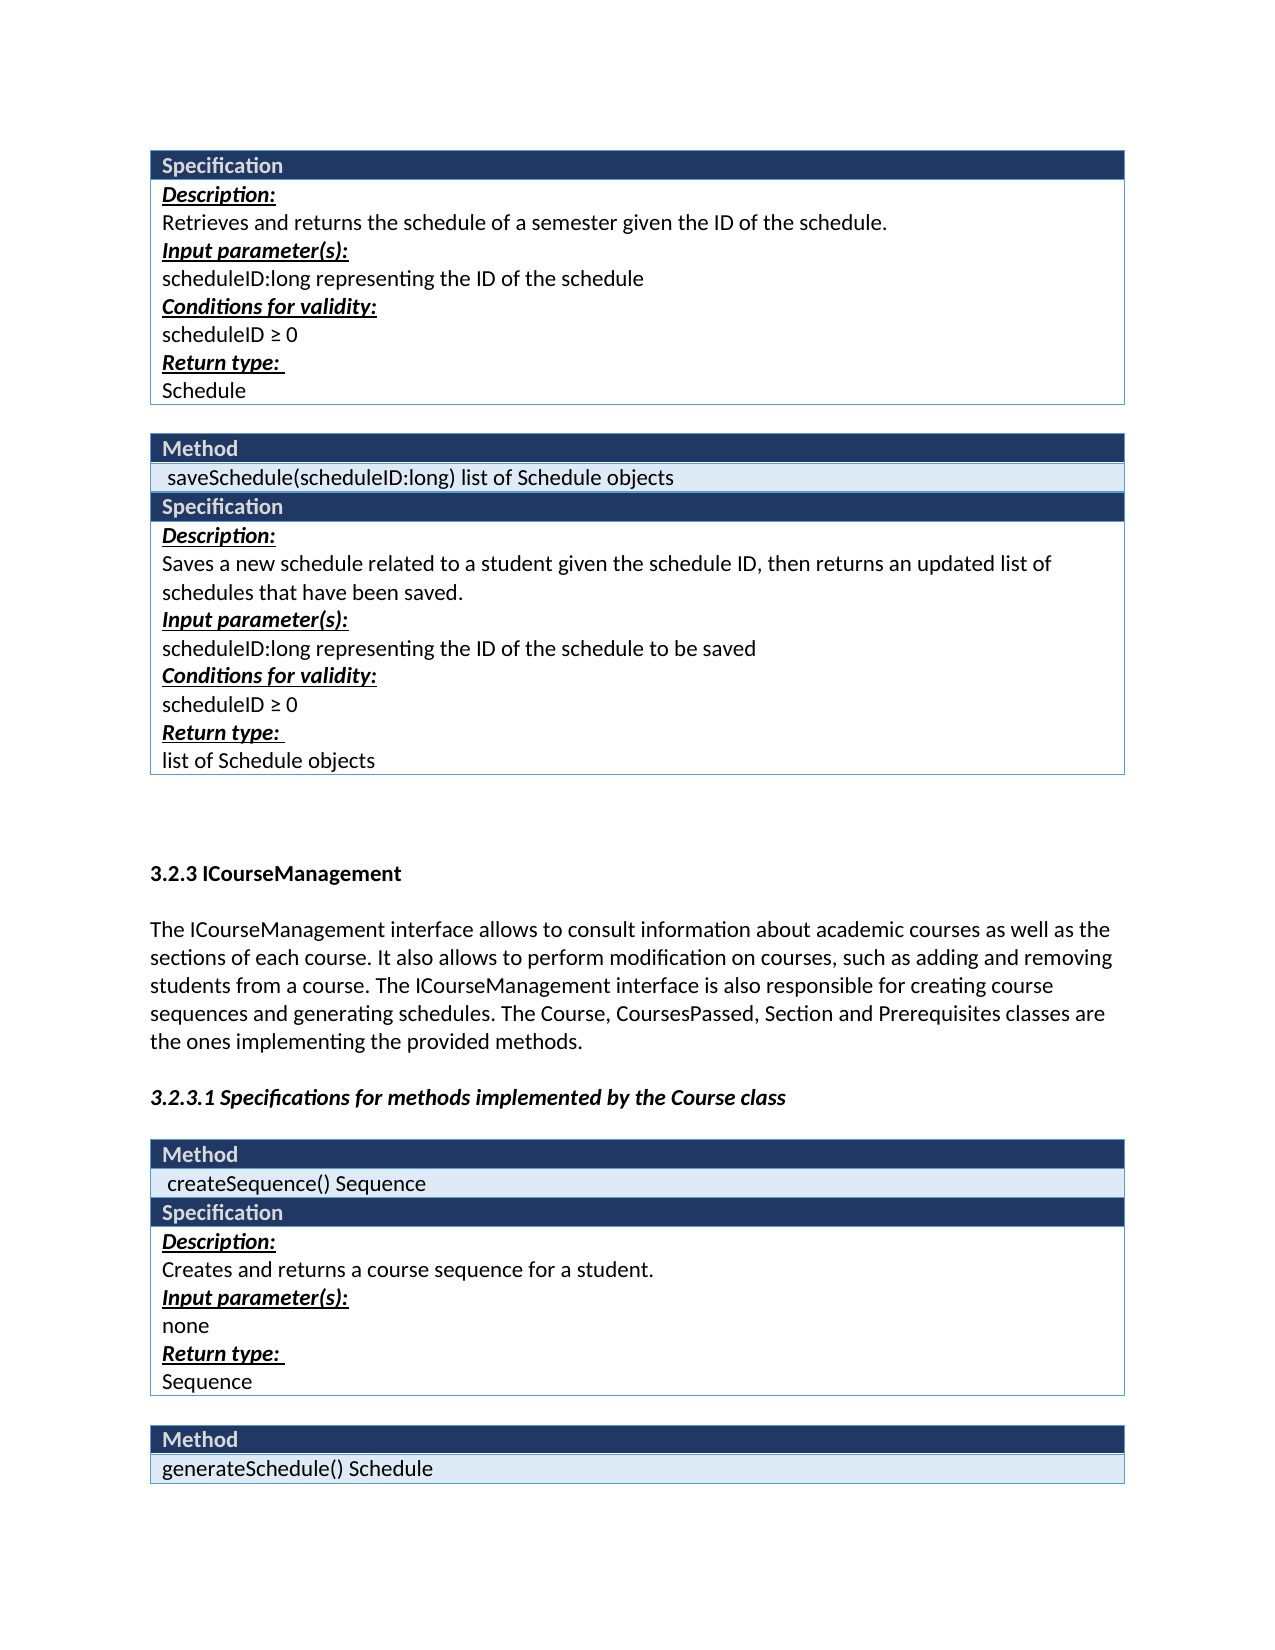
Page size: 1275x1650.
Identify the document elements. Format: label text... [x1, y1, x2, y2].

text 3.2.3 ICourseManagement [150, 859, 1125, 887]
table_cell Description: Creates and returns a course sequence for a student. Input parameter(s): none Return type: Sequence [151, 1227, 1124, 1395]
table_cell saveSchedule(scheduleID:long) list of Schedule objects [151, 464, 1124, 491]
table_cell Description: Saves a new schedule related to a student given the schedule ID, then returns an updated list of schedules that have been saved. Input parameter(s): scheduleID:long representing the ID of the schedule to be saved Conditions for validity: scheduleID ≥ 0 Return type: list of Schedule objects [151, 522, 1124, 774]
table_header Method [151, 1426, 1124, 1453]
table_cell Specification [151, 1198, 1124, 1226]
table_header Method [151, 434, 1124, 462]
table_cell Specification [151, 493, 1124, 521]
table_cell Specification [151, 151, 1124, 179]
text The ICourseManagement interface allows to consult information about academic courses as well as the sections of each course. It also allows to perform modification on courses, such as adding and removing students from a course. The ICourseManagement interface is also responsible for creating course sequences and generating schedules. The Course, CoursesPassed, Section and Prerequisites classes are the ones implementing the provided methods. [150, 915, 1125, 1055]
table_cell generateSchedule() Schedule [151, 1455, 1124, 1483]
table_cell createSequence() Sequence [151, 1169, 1124, 1197]
text 3.2.3.1 Specifications for methods implemented by the Course class [150, 1083, 1125, 1111]
table_cell Description: Retrieves and returns the schedule of a semester given the ID of the schedule. Input parameter(s): scheduleID:long representing the ID of the schedule Conditions for validity: scheduleID ≥ 0 Return type: Schedule [151, 180, 1124, 404]
table_header Method [151, 1140, 1124, 1168]
